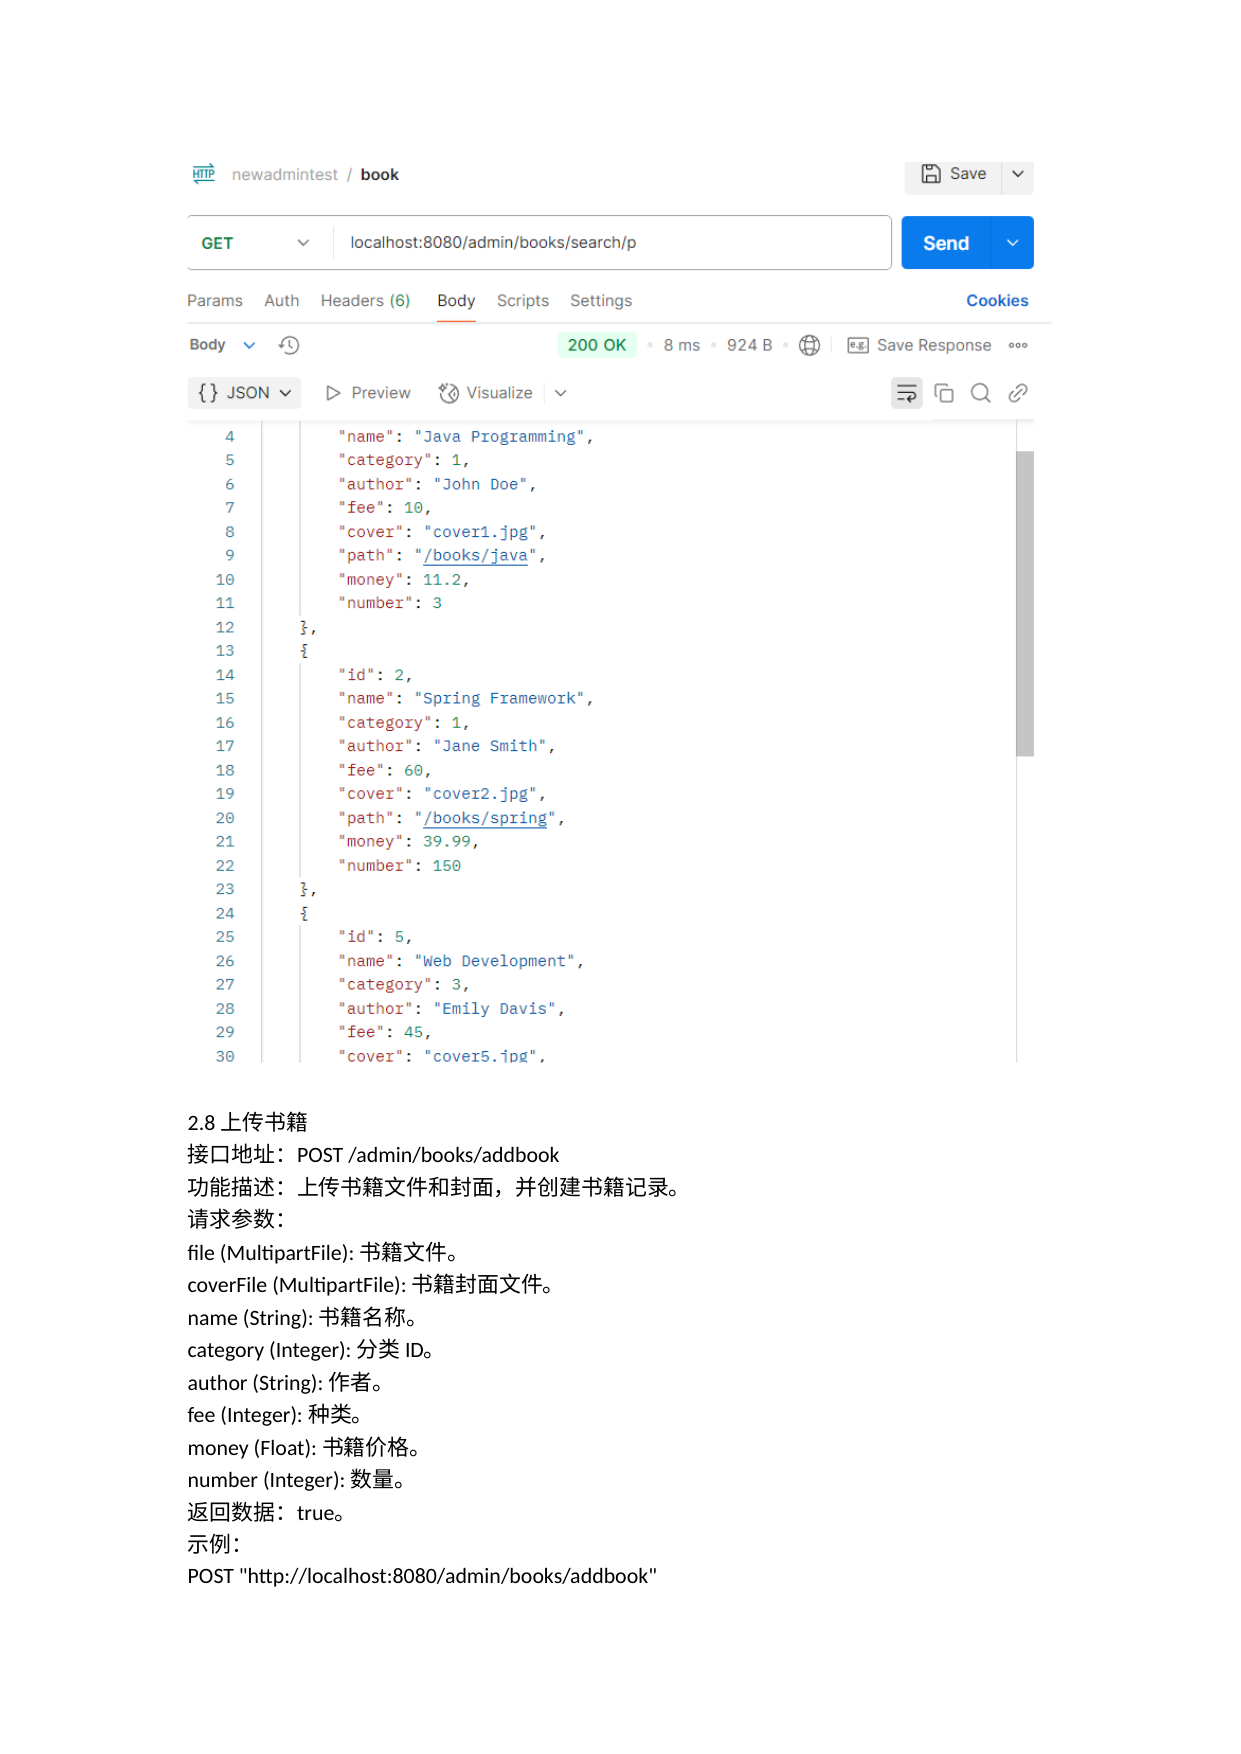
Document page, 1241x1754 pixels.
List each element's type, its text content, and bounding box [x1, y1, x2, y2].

text POST "http://localhost:8080/admin/books/addbook" [187, 1559, 1053, 1592]
text name (String): 书籍名称。 [187, 1299, 1053, 1332]
text fee (Integer): 种类。 [187, 1397, 1053, 1429]
text category (Integer): 分类ID。 [187, 1332, 1053, 1364]
text 功能描述：上传书籍文件和封面，并创建书籍记录。 [187, 1169, 1053, 1202]
text money (Float): 书籍价格。 [187, 1429, 1053, 1462]
text number (Integer): 数量。 [187, 1462, 1053, 1494]
text 2.8 上传书籍 [187, 1104, 1053, 1137]
text 接口地址：POST /admin/books/addbook [187, 1137, 1053, 1169]
picture [187, 162, 1052, 1069]
text coverFile (MultipartFile): 书籍封面文件。 [187, 1267, 1053, 1299]
text 请求参数： [187, 1202, 1053, 1234]
text author (String): 作者。 [187, 1364, 1053, 1397]
text file (MultipartFile): 书籍文件。 [187, 1234, 1053, 1267]
text 返回数据：true。 [187, 1494, 1053, 1527]
text 示例： [187, 1527, 1053, 1559]
